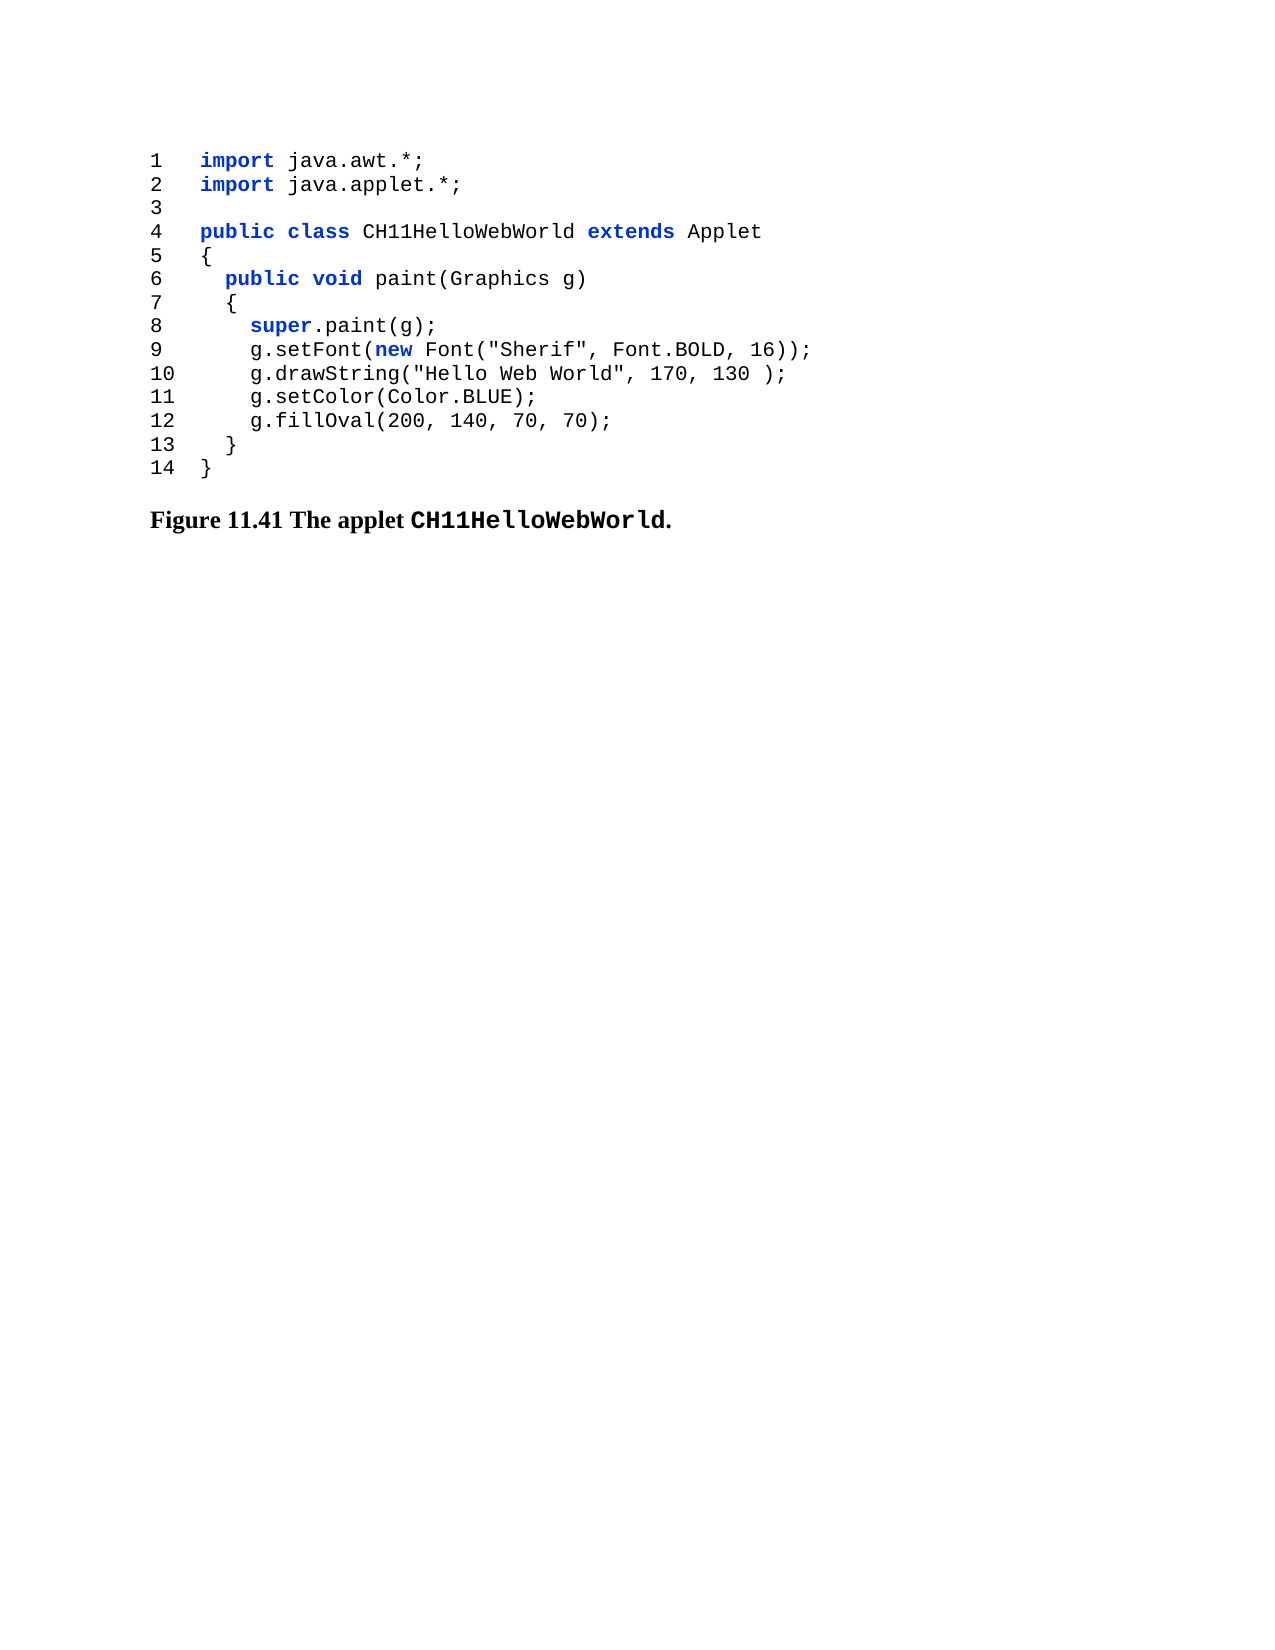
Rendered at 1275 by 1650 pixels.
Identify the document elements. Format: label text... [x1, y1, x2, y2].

text Figure 11.41 The applet CH11HelloWebWorld. [150, 505, 1125, 536]
text 4 public class CH11HelloWebWorld extends Applet [150, 221, 1125, 244]
text 1 import java.awt.*; [150, 150, 1125, 174]
text 3 [150, 197, 1125, 221]
text 14 } [150, 457, 1125, 481]
text 13 } [150, 434, 1125, 457]
text 6 public void paint(Graphics g) [150, 268, 1125, 292]
text 11 g.setColor(Color.); [150, 386, 1125, 410]
text 7 { [150, 292, 1125, 316]
text 5 { [150, 244, 1125, 268]
text 10 g.drawString("Hello Web World", 170, 130 ); [150, 363, 1125, 386]
text 2 import java.applet.*; [150, 174, 1125, 197]
text 12 g.fillOval(200, 140, 70, 70); [150, 410, 1125, 434]
text 8 super.paint(g); [150, 316, 1125, 339]
text 9 g.setFont(new Font("Sherif", Font., 16)); [150, 339, 1125, 363]
